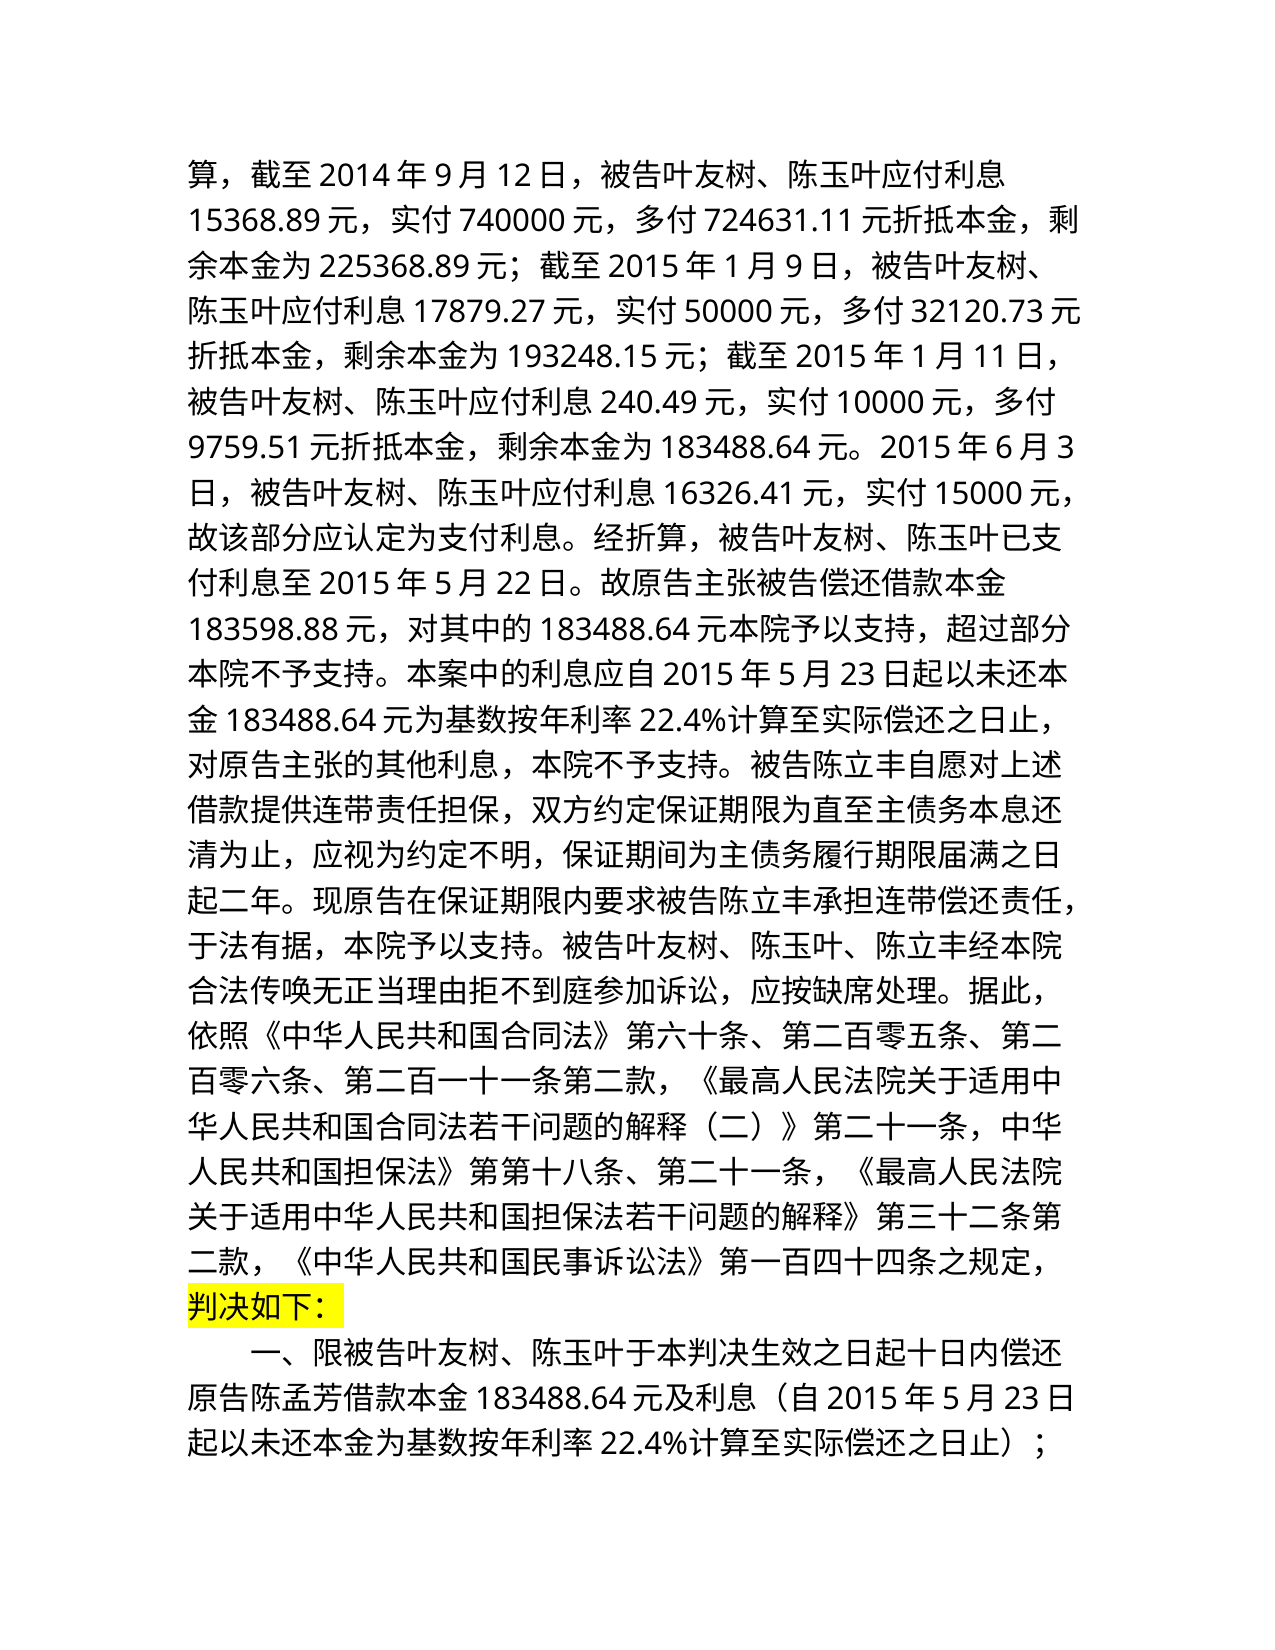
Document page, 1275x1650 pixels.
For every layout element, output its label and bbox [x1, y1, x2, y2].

text [187, 150, 1087, 1464]
